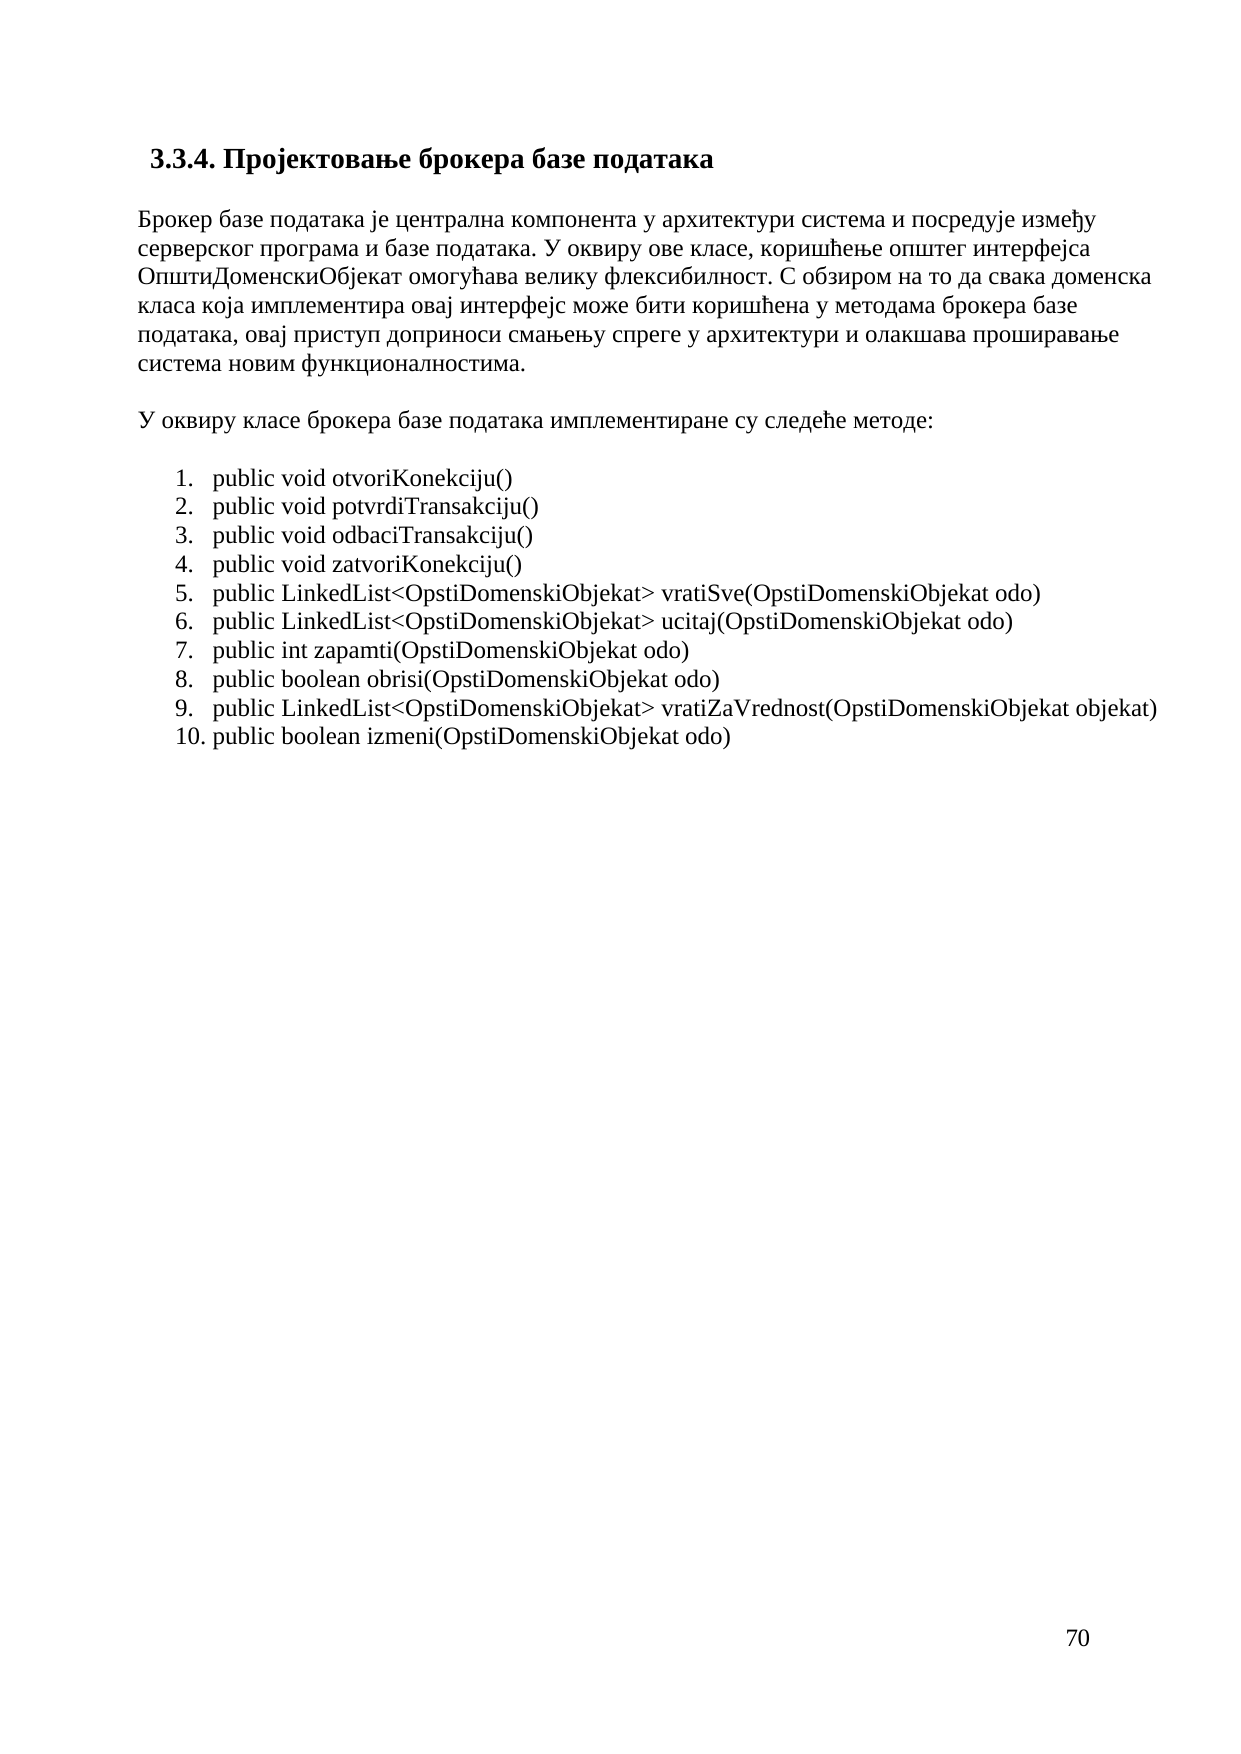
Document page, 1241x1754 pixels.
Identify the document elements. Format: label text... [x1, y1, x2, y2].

list public void odbaciTransakciju() [175, 520, 1167, 549]
list public boolean izmeni(OpstiDomenskiObjekat odo) [175, 721, 1167, 750]
text Брокер базе података је централна компонента у архитектури система и посредује између серверског програма и базе података. У оквиру ове класе, коришћење општег интерфејса ОпштиДоменскиОбјекат омогућава велику флексибилност. С обзиром на то да свака доменска класа која имплементира овај интерфејс може бити коришћена у методама брокера базе података, овај приступ доприноси смањењу спреге у архитектури и олакшава проширавање система новим функционалностима. [137, 204, 1167, 376]
list public LinkedList<OpstiDomenskiObjekat> vratiZaVrednost(OpstiDomenskiObjekat objekat) [175, 693, 1167, 721]
list public LinkedList<OpstiDomenskiObjekat> vratiSve(OpstiDomenskiObjekat odo) [175, 578, 1167, 606]
list public LinkedList<OpstiDomenskiObjekat> ucitaj(OpstiDomenskiObjekat odo) [175, 606, 1167, 635]
list public void zatvoriKonekciju() [175, 549, 1167, 578]
subtitle 3.3.4. Пројектовање брокера базе података [150, 142, 1167, 175]
list public void potvrdiTransakciju() [175, 491, 1167, 520]
list public int zapamti(OpstiDomenskiObjekat odo) [175, 635, 1167, 664]
text У оквиру класе брокера базе података имплементиране су следеће методе: [137, 405, 1167, 434]
list public boolean obrisi(OpstiDomenskiObjekat odo) [175, 664, 1167, 693]
list public void otvoriKonekciju() [175, 463, 1167, 491]
